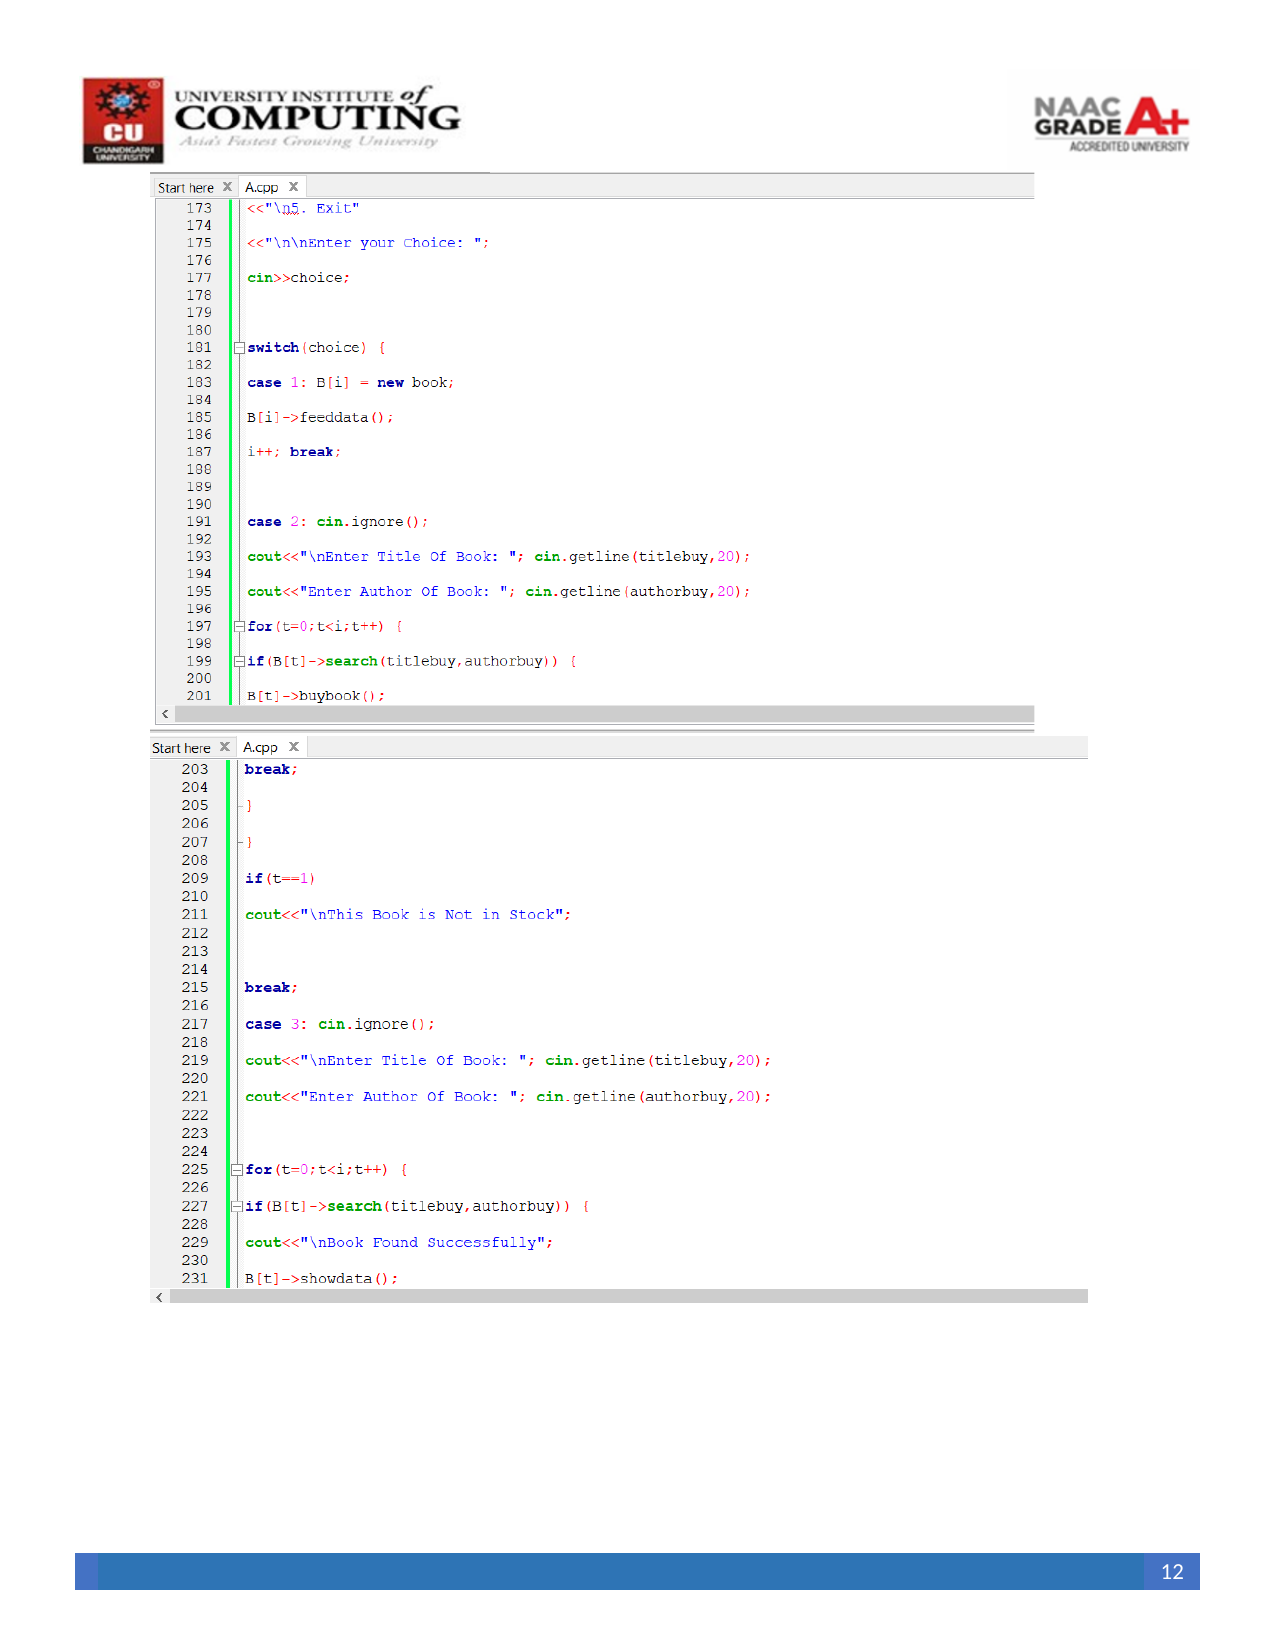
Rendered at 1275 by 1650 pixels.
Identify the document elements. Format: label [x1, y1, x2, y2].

picture [75, 29, 1200, 733]
picture [150, 736, 1088, 1303]
